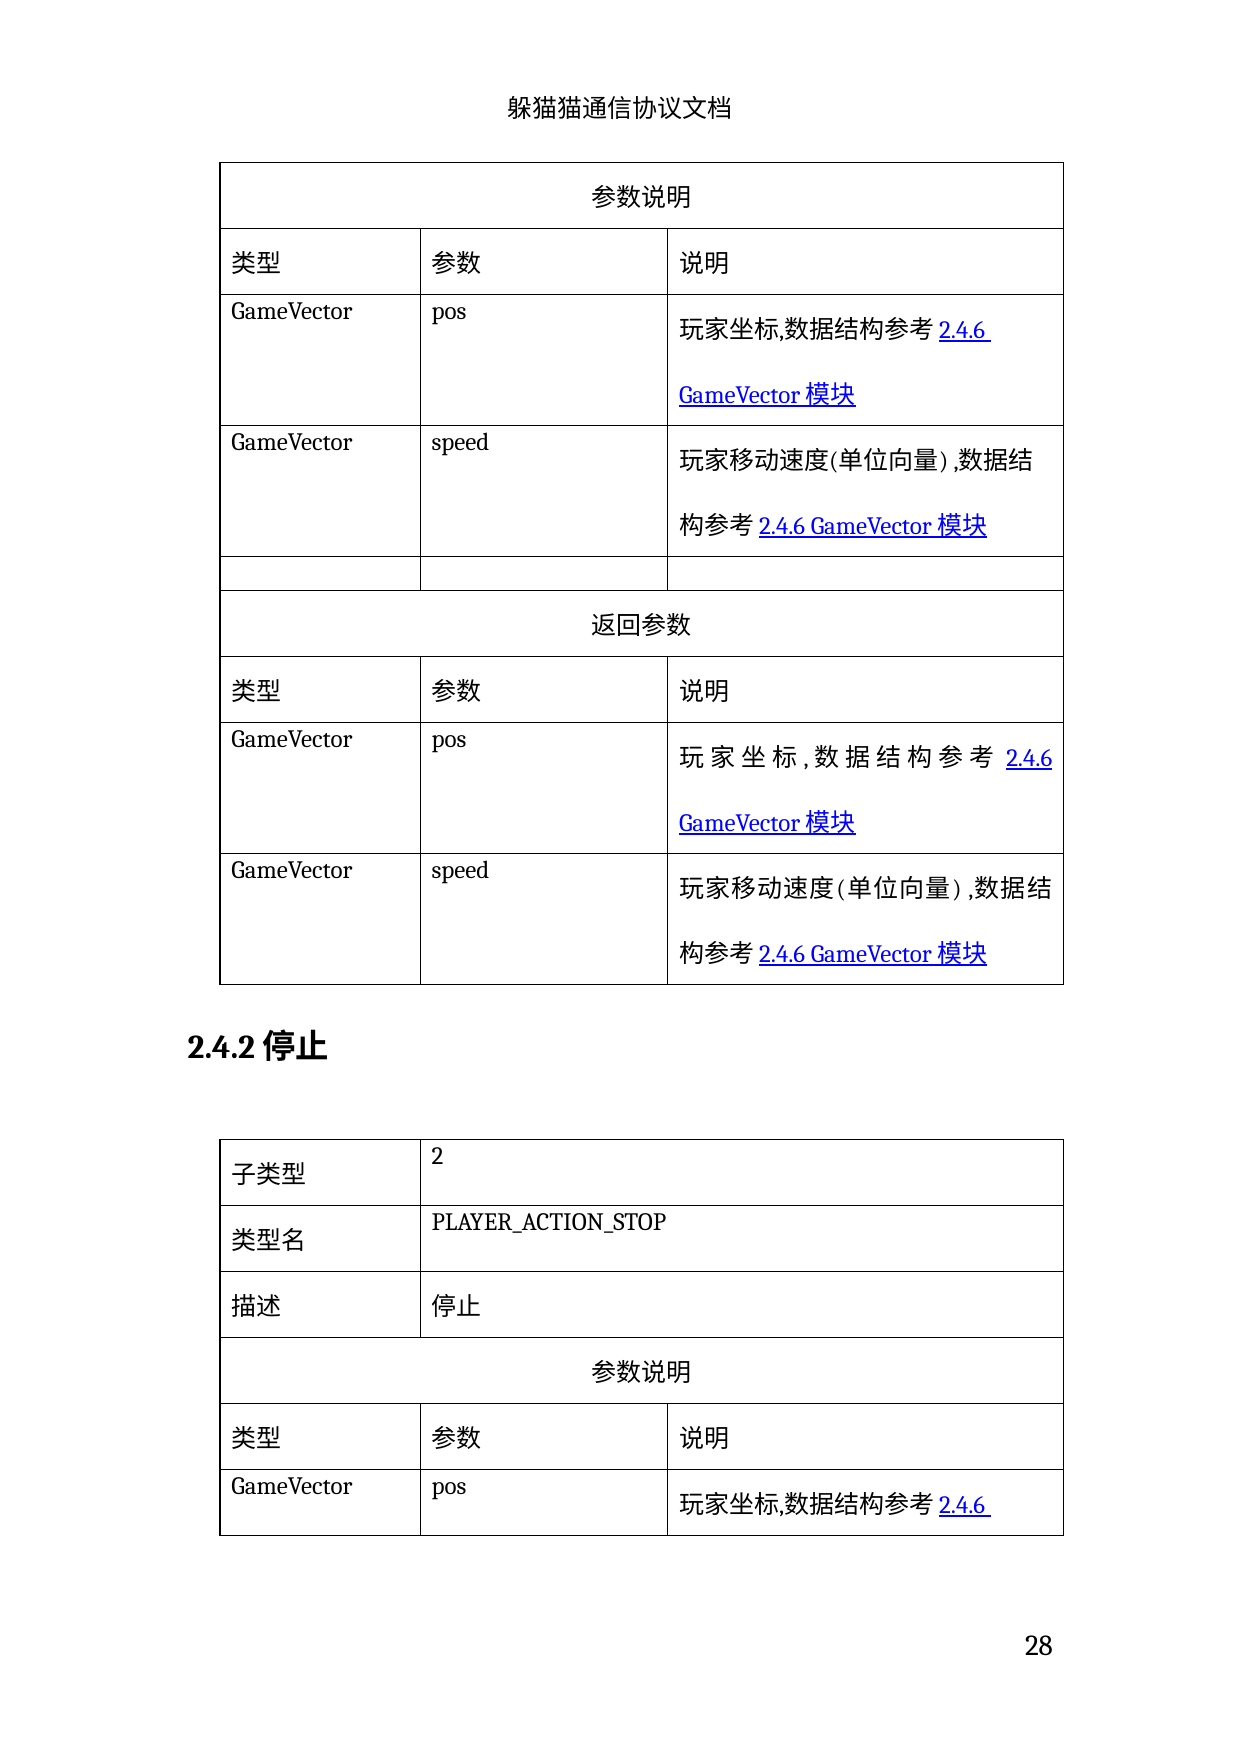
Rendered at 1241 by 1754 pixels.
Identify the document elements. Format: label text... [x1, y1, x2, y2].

table_cell [221, 557, 420, 590]
table_cell 类型名 [221, 1206, 420, 1271]
table_cell GameVector [221, 426, 420, 556]
table_cell 玩家坐标,数据结构参考2.4.6 GameVector 模块 [668, 723, 1063, 853]
table_cell 类型 [221, 229, 420, 294]
table_cell [421, 557, 667, 590]
table_cell GameVector [221, 854, 420, 984]
table_cell 说明 [668, 657, 1063, 722]
table_cell 说明 [668, 1404, 1063, 1469]
table_cell speed [421, 854, 667, 984]
table_cell 停止 [421, 1272, 1063, 1337]
table_cell 类型 [221, 1404, 420, 1469]
table_cell GameVector [221, 295, 420, 425]
table_cell 玩家移动速度(单位向量) ,数据结构参考2.4.6 GameVector 模块 [668, 426, 1063, 556]
subtitle 2.4.2停止 [187, 1012, 1053, 1077]
table_cell GameVector [221, 1470, 420, 1535]
table_cell GameVector [221, 723, 420, 853]
table_cell 说明 [668, 229, 1063, 294]
table_header 2 [421, 1140, 1063, 1205]
table_cell pos [421, 295, 667, 425]
table_cell pos [421, 1470, 667, 1535]
table_cell [668, 557, 1063, 590]
table_cell 类型 [221, 657, 420, 722]
table_cell pos [421, 723, 667, 853]
table_cell speed [421, 426, 667, 556]
table_header 子类型 [221, 1140, 420, 1205]
table_cell 参数说明 [221, 1338, 1063, 1403]
table_cell PLAYER_ACTION_STOP [421, 1206, 1063, 1271]
table_cell 参数 [421, 657, 667, 722]
table_cell 玩家坐标,数据结构参考2.4.6 GameVector 模块 [668, 295, 1063, 425]
table_cell 参数说明 [221, 163, 1063, 228]
table_cell 描述 [221, 1272, 420, 1337]
table_cell 玩家移动速度(单位向量) ,数据结构参考2.4.6 GameVector 模块 [668, 854, 1063, 984]
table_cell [668, 1470, 1063, 1535]
table_cell 返回参数 [221, 591, 1063, 656]
table_cell 参数 [421, 229, 667, 294]
table_cell 参数 [421, 1404, 667, 1469]
